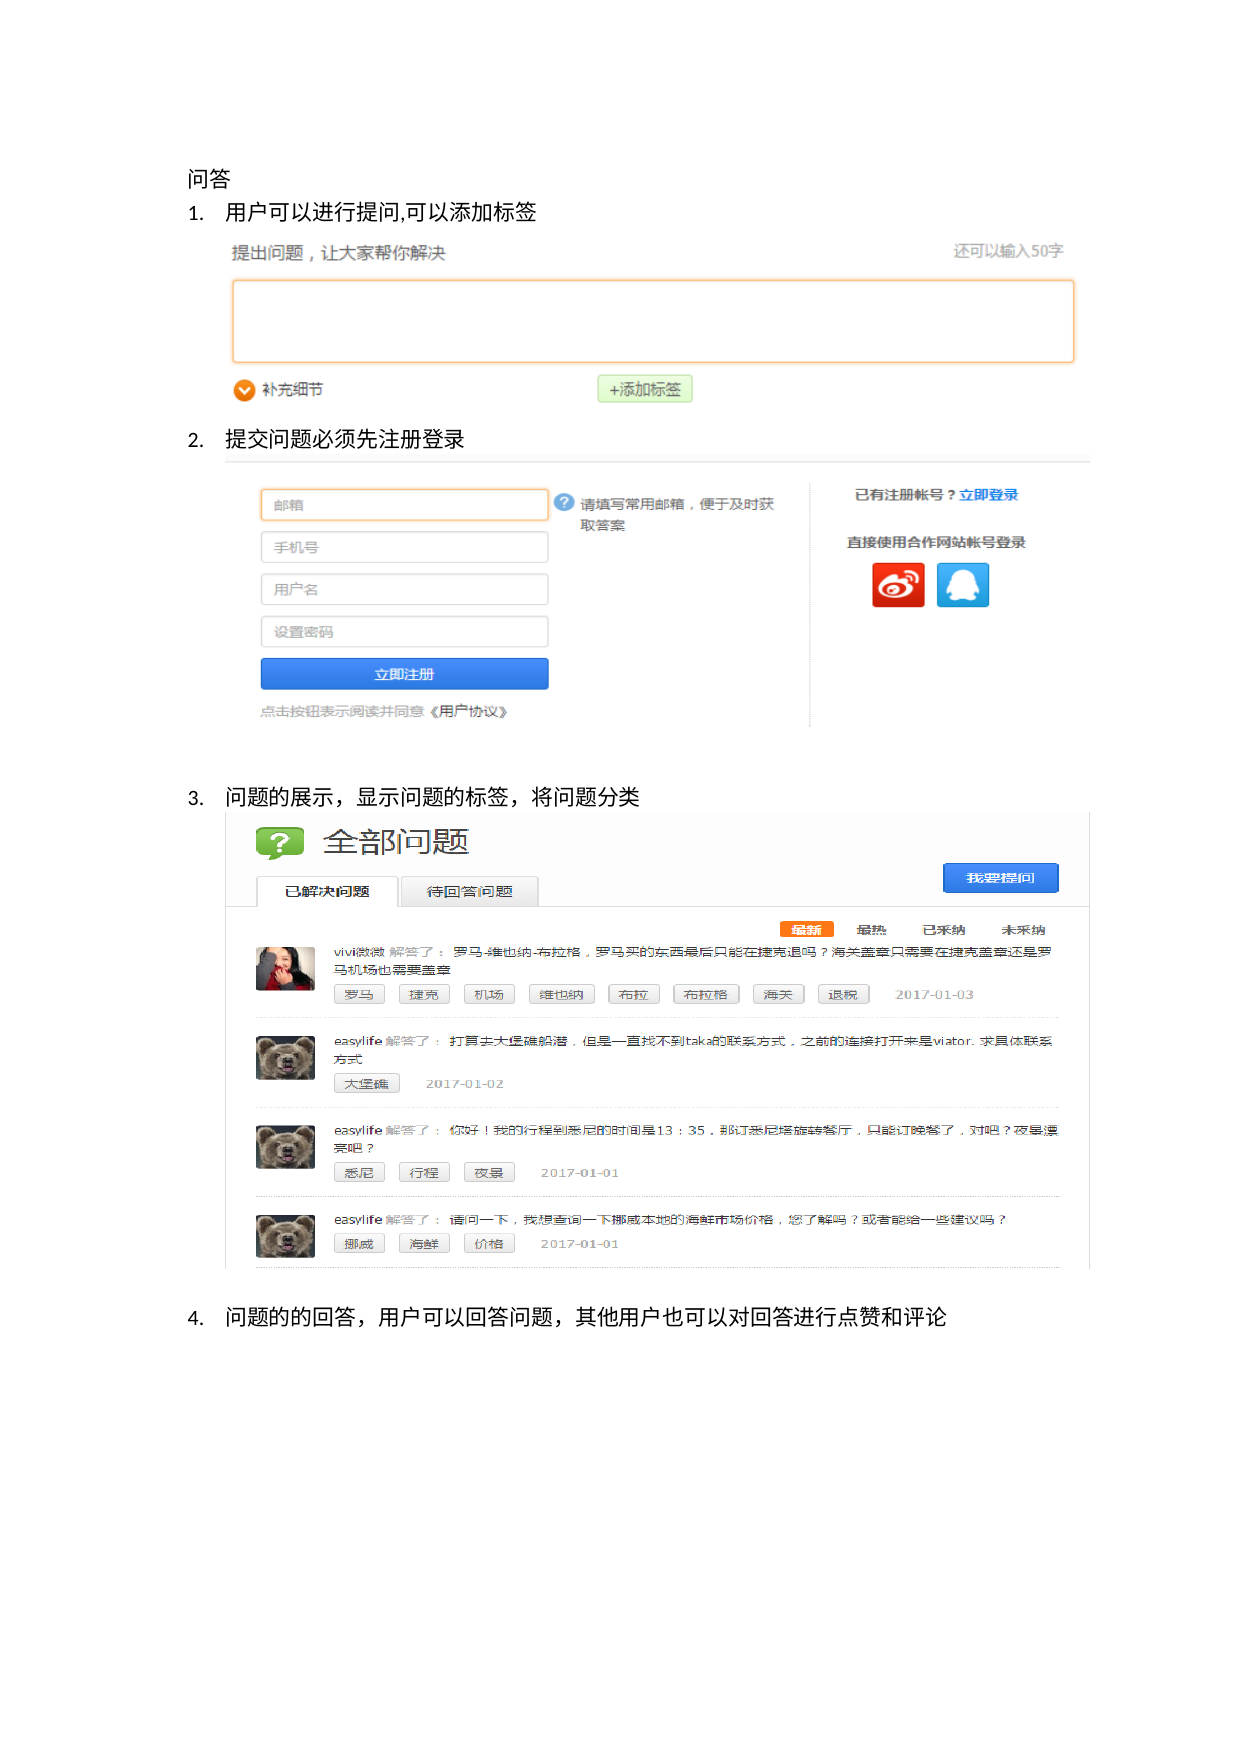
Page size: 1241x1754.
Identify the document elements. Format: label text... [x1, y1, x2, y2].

picture [225, 812, 1091, 1269]
list 问题的展示，显示问题的标签，将问题分类 [187, 779, 1053, 812]
text 问答 [187, 162, 1053, 194]
list 提交问题必须先注册登录 [187, 422, 1053, 454]
picture [225, 227, 1091, 422]
list 问题的的回答，用户可以回答问题，其他用户也可以对回答进行点赞和评论 [187, 1299, 1053, 1332]
picture [225, 454, 1091, 752]
list 用户可以进行提问,可以添加标签 [187, 194, 1053, 227]
